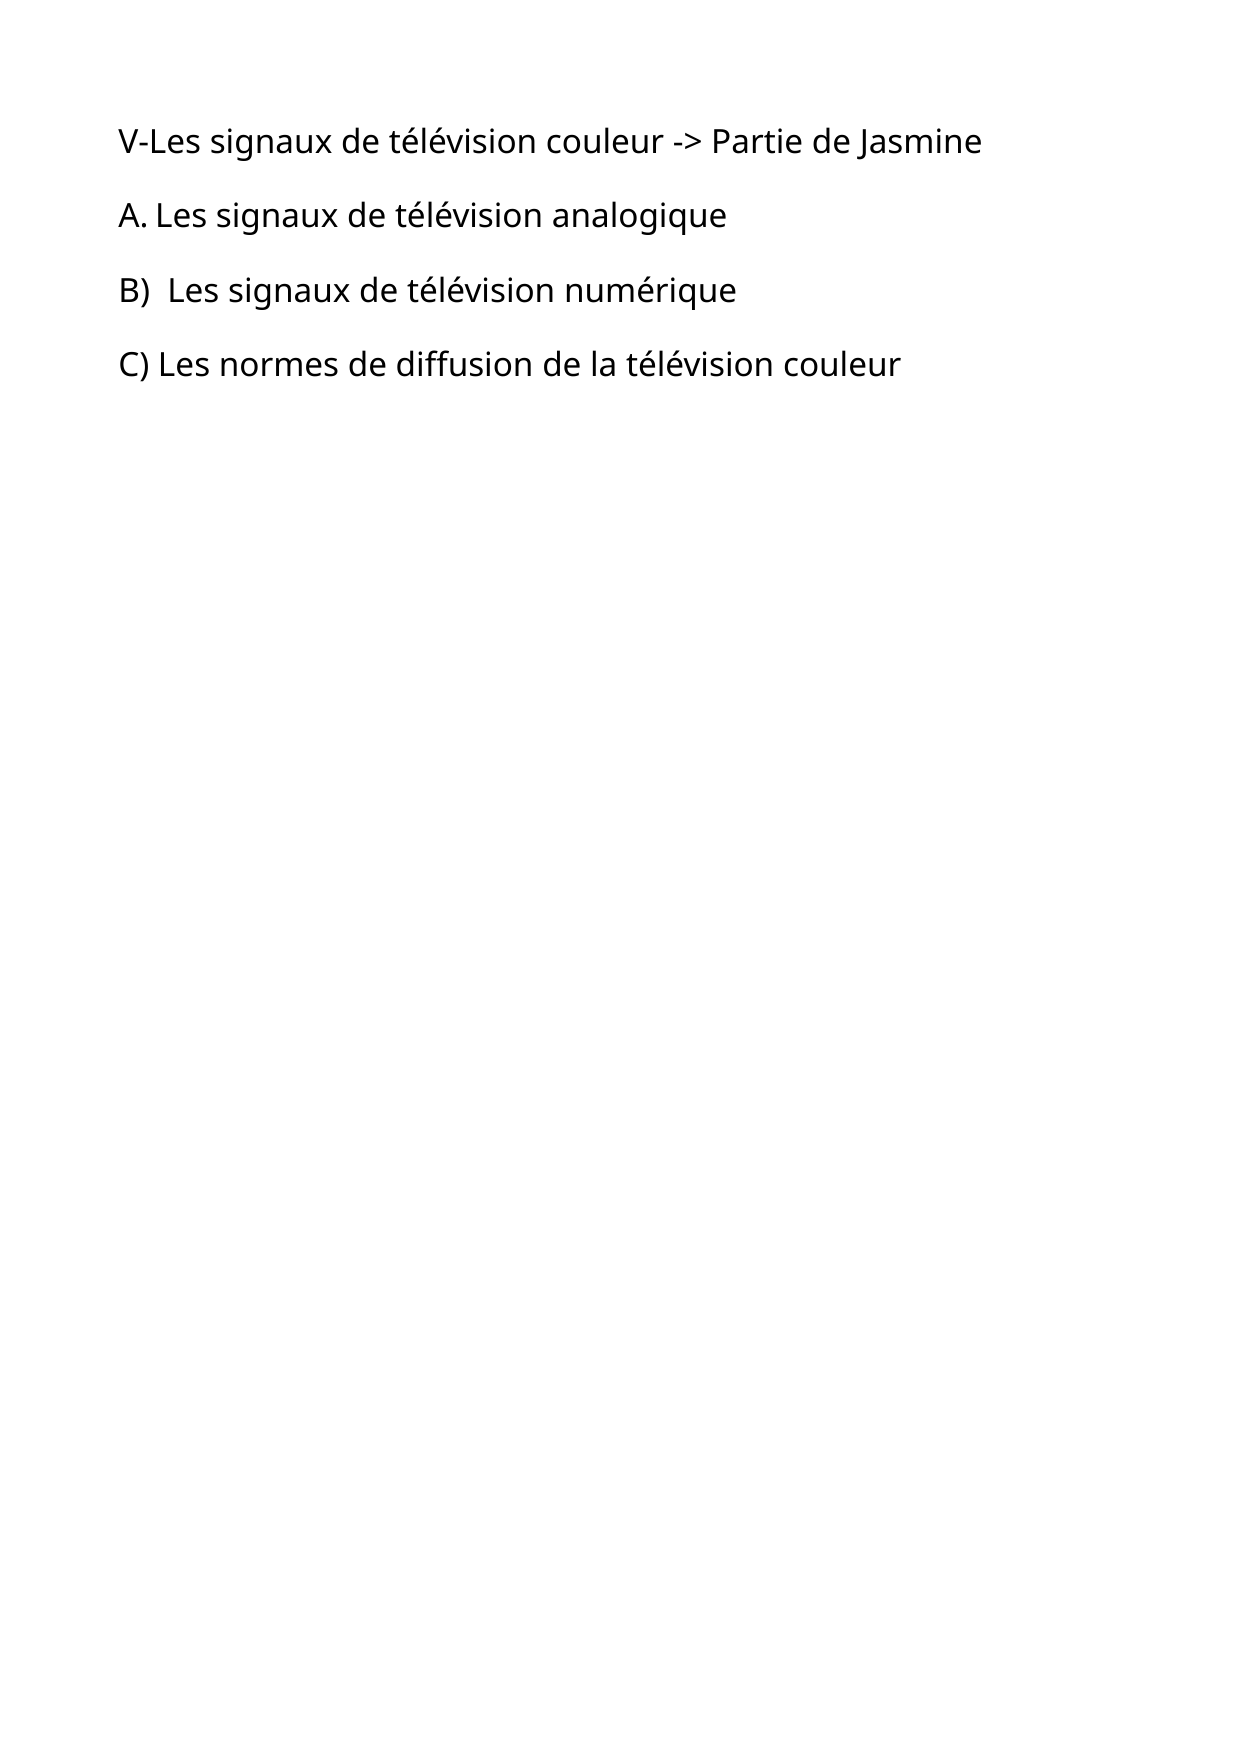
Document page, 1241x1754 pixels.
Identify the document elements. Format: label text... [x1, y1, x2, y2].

text C) Les normes de diffusion de la télévision couleur [118, 341, 1122, 386]
list Les signaux de télévision analogique [118, 192, 1122, 238]
text B) Les signaux de télévision numérique [118, 266, 1122, 312]
text V-Les signaux de télévision couleur -> Partie de Jasmine [118, 118, 1122, 163]
